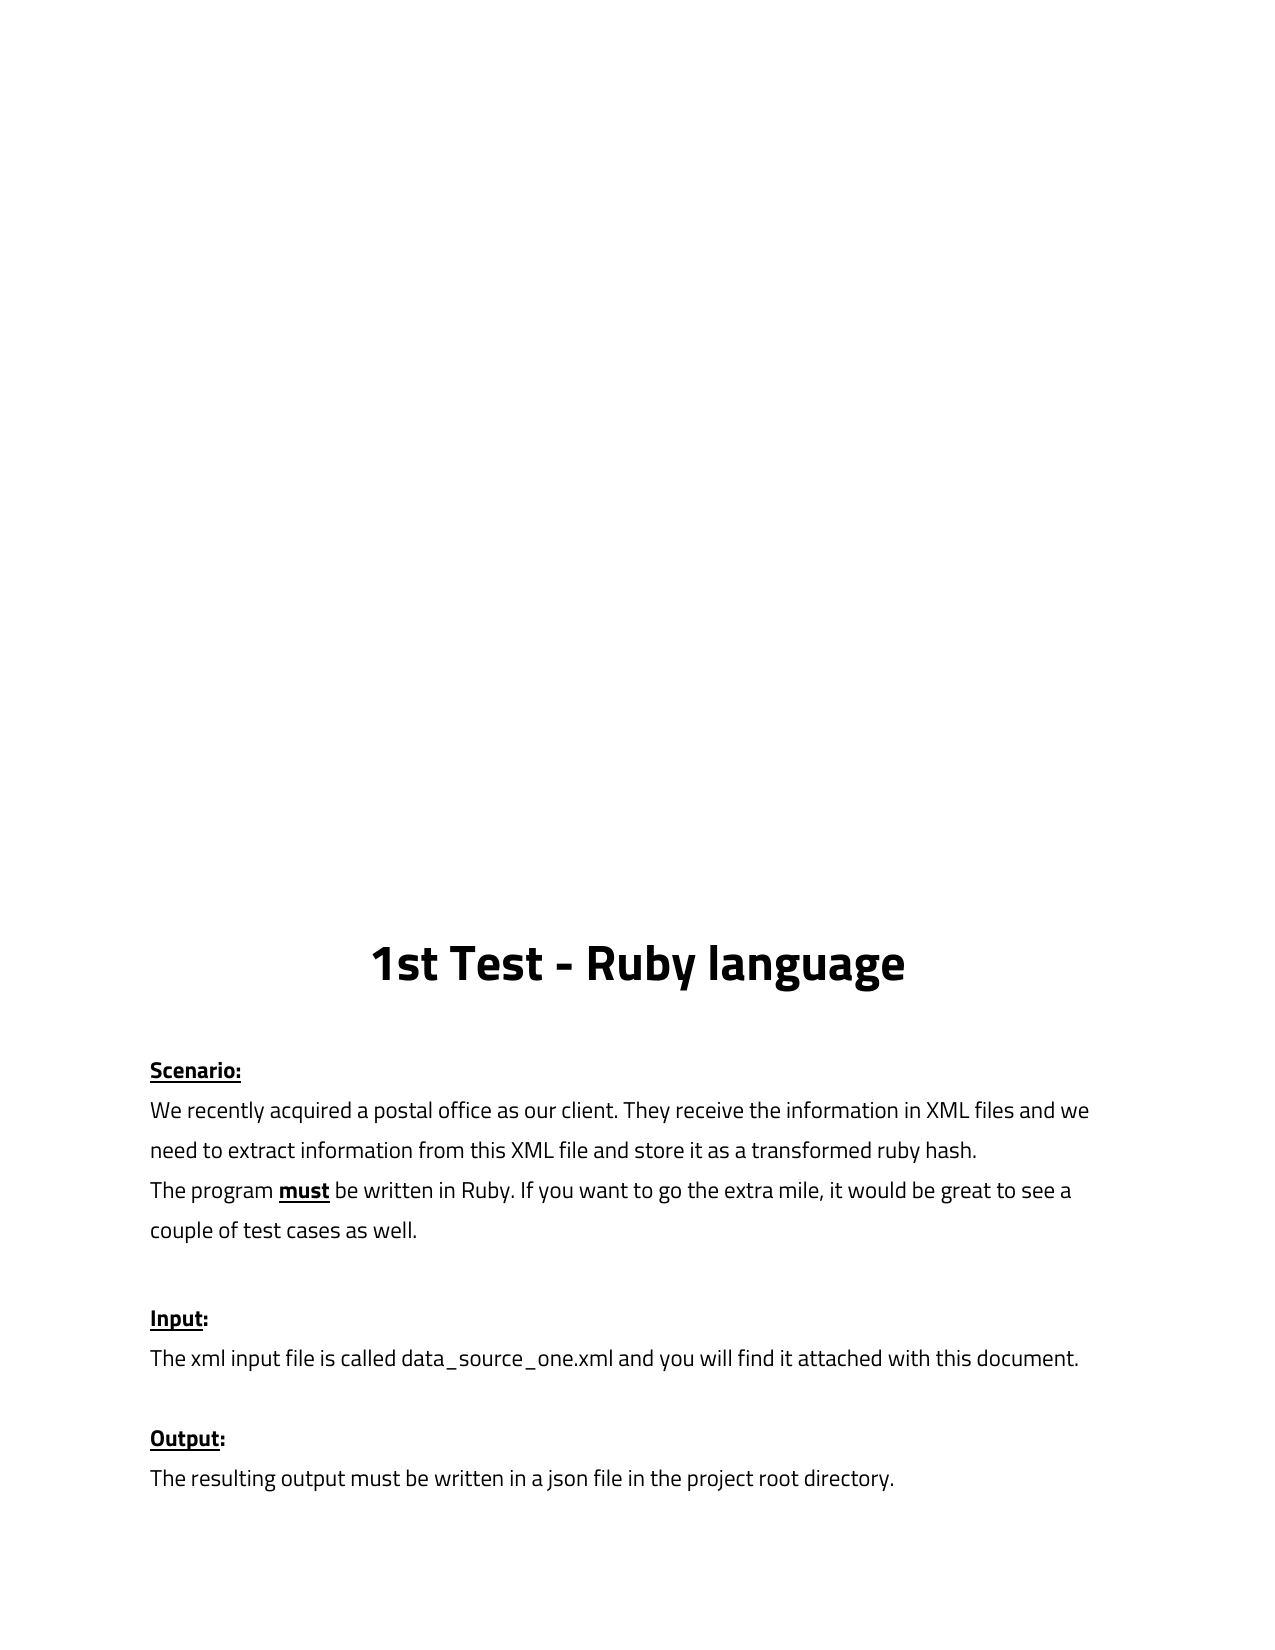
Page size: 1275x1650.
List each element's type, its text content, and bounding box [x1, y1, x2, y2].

text Scenario: [150, 1052, 1125, 1087]
text Input: [150, 1300, 1125, 1335]
text 1st Test - Ruby language [150, 924, 1125, 1000]
text Output: [150, 1421, 1125, 1456]
text The resulting output must be written in a json file in the project root directory. [150, 1461, 1125, 1496]
text We recently acquired a postal office as our client. They receive the information in XML files and we need to extract information from this XML file and store it as a transformed ruby hash. [150, 1092, 1125, 1167]
text The program must be written in Ruby. If you want to go the extra mile, it would be great to see a couple of test cases as well. [150, 1173, 1125, 1248]
text The xml input file is called data_source_one.xml and you will find it attached with this document. [150, 1340, 1125, 1375]
